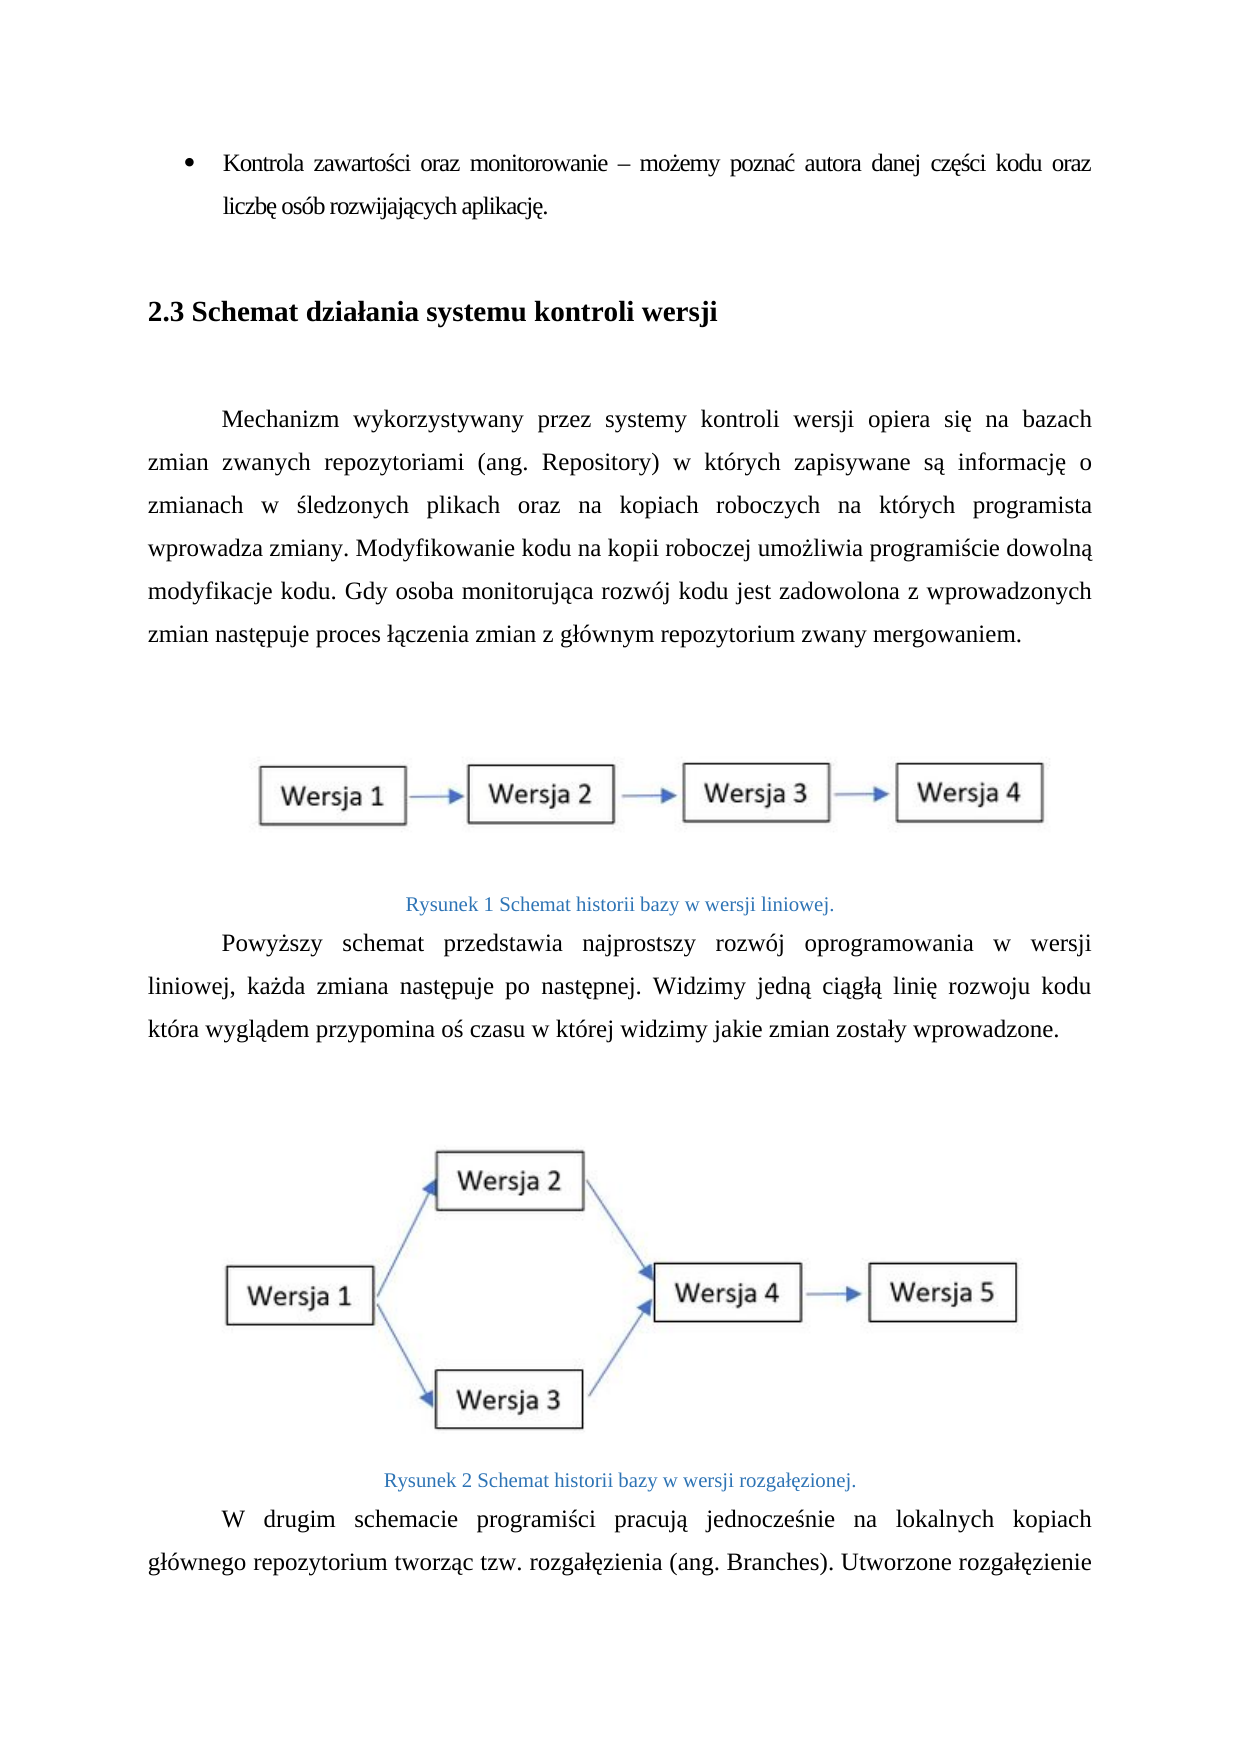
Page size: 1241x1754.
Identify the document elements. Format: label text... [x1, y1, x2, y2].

picture [240, 738, 1074, 861]
title Kontrola zawartości oraz monitorowanie – możemy poznać autora danej części kodu oraz liczbę osób rozwijających aplikację. [185, 148, 1093, 219]
subtitle Rysunek 2 Schemat historii bazy w wersji rozgałęzionej. [148, 1468, 1093, 1492]
text Powyższy schemat przedstawia najprostszy rozwój oprogramowania w wersji liniowej, każda zmiana następuje po następnej. Widzimy jedną ciągłą linię rozwoju kodu która wyglądem przypomina oś czasu w której widzimy jakie zmian zostały wprowadzone. [148, 928, 1093, 1043]
picture [147, 1133, 1085, 1437]
text 2.3 Schemat działania systemu kontroli wersji [148, 294, 1093, 327]
subtitle Rysunek 1 Schemat historii bazy w wersji liniowej. [148, 892, 1093, 916]
text Mechanizm wykorzystywany przez systemy kontroli wersji opiera się na bazach zmian zwanych repozytoriami (ang. Repository) w których zapisywane są informację o zmianach w śledzonych plikach oraz na kopiach roboczych na których programista wprowadza zmiany. Modyfikowanie kodu na kopii roboczej umożliwia programiście dowolną modyfikacje kodu. Gdy osoba monitorująca rozwój kodu jest zadowolona z wprowadzonych zmian następuje proces łączenia zmian z głównym repozytorium zwany mergowaniem. [148, 404, 1093, 648]
